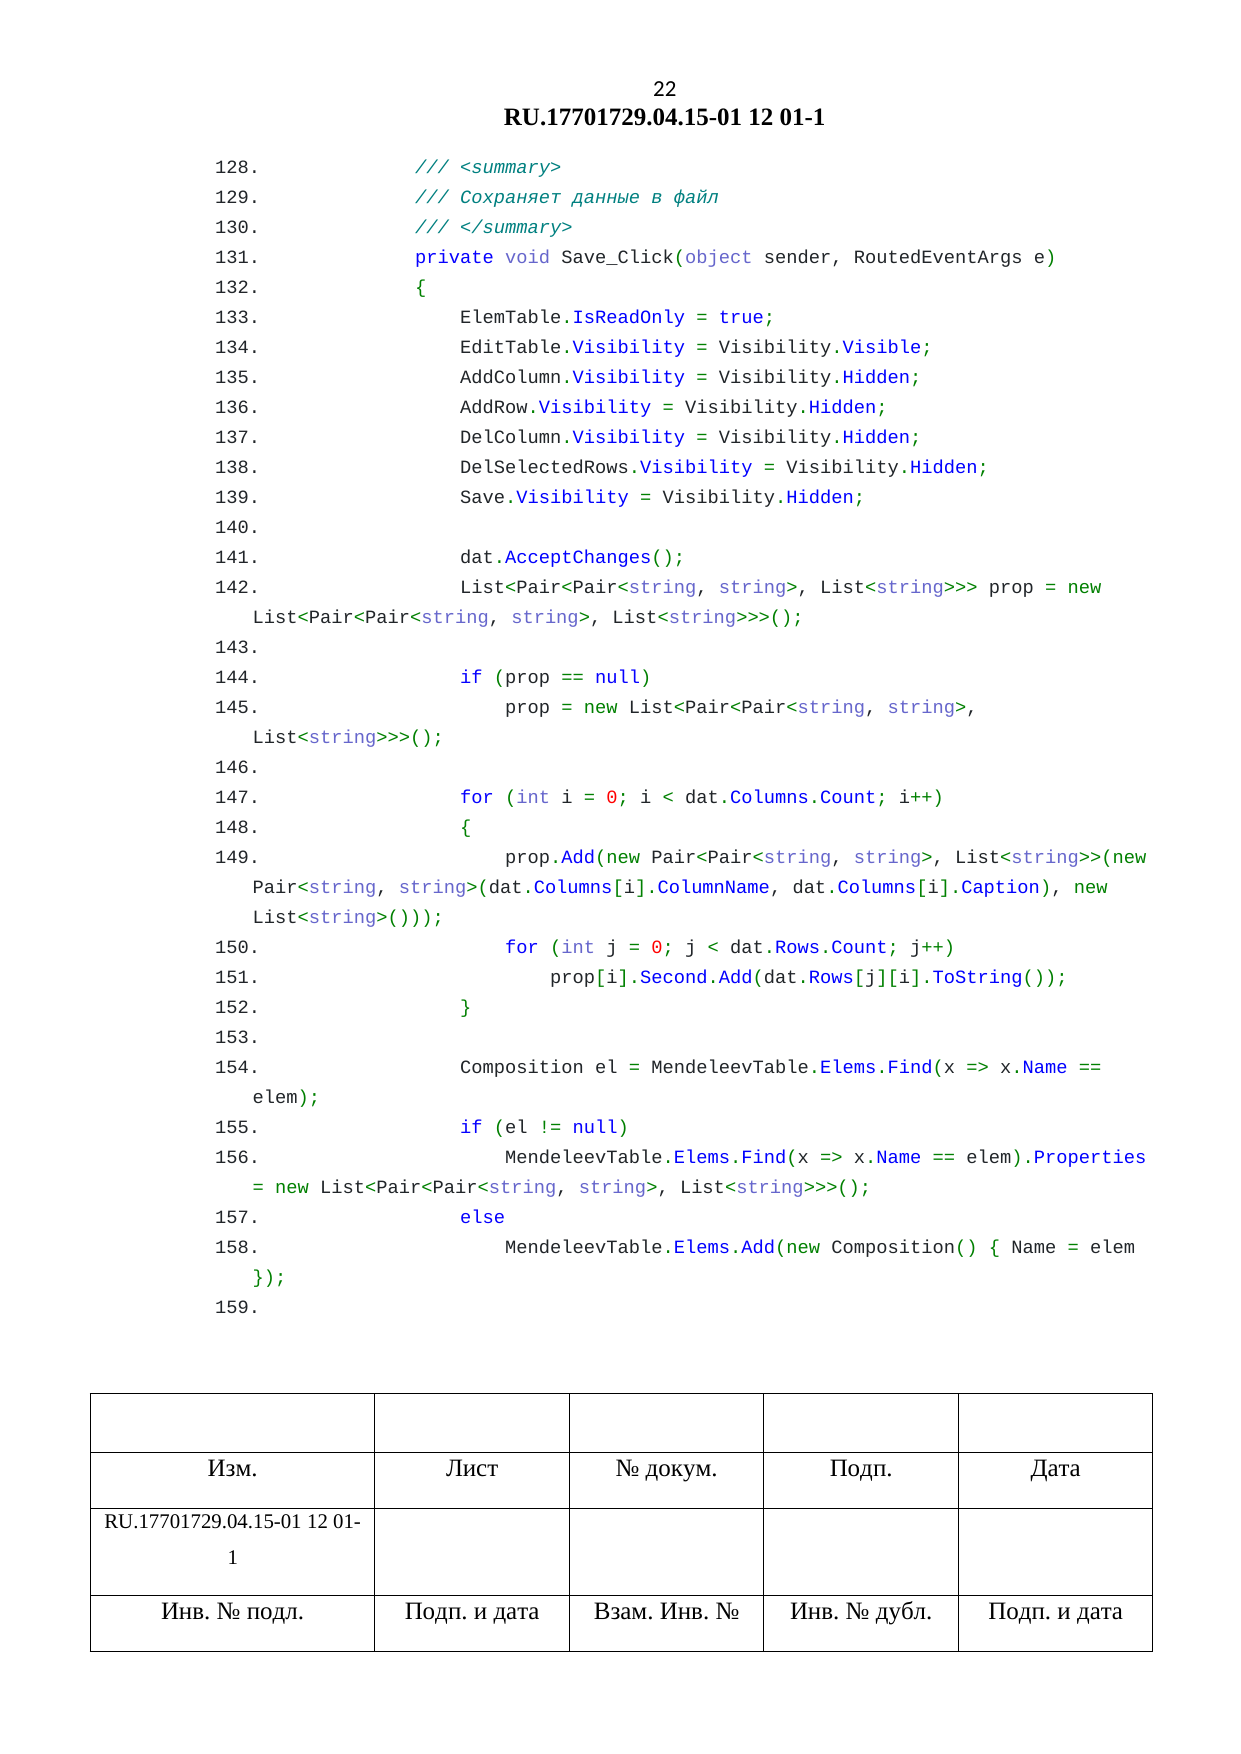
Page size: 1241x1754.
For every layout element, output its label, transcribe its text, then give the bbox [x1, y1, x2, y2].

list prop = new List<Pair<Pair<string, string>, List<string>>>(); [215, 689, 1152, 749]
list dat.AcceptChanges(); [215, 539, 1152, 569]
list Save.Visibility = Visibility.Hidden; [215, 479, 1152, 509]
list { [215, 809, 1152, 839]
list private void Save_Click(object sender, RoutedEventArgs e) [215, 239, 1152, 269]
list } [215, 989, 1152, 1019]
list for (int i = 0; i < dat.Columns.Count; i++) [215, 779, 1152, 809]
list if (el != null) [215, 1109, 1152, 1139]
list AddRow.Visibility = Visibility.Hidden; [215, 389, 1152, 419]
list prop.Add(new Pair<Pair<string, string>, List<string>>(new Pair<string, string>(dat.Columns[i].ColumnName, dat.Columns[i].Caption), new List<string>())); [215, 839, 1152, 929]
list EditTable.Visibility = Visibility.Visible; [215, 329, 1152, 359]
list Composition el = MendeleevTable.Elems.Find(x => x.Name == elem); [215, 1049, 1152, 1109]
list /// Сохраняет данные в файл [215, 179, 1152, 209]
list ElemTable.IsReadOnly = true; [215, 299, 1152, 329]
list DelColumn.Visibility = Visibility.Hidden; [215, 419, 1152, 449]
list for (int j = 0; j < dat.Rows.Count; j++) [215, 929, 1152, 959]
list /// <summary> [215, 149, 1152, 179]
list else [215, 1199, 1152, 1229]
list MendeleevTable.Elems.Add(new Composition() { Name = elem }); [215, 1229, 1152, 1289]
list { [215, 269, 1152, 299]
list MendeleevTable.Elems.Find(x => x.Name == elem).Properties = new List<Pair<Pair<string, string>, List<string>>>(); [215, 1139, 1152, 1199]
list if (prop == null) [215, 659, 1152, 689]
list prop[i].Second.Add(dat.Rows[j][i].ToString()); [215, 959, 1152, 989]
list List<Pair<Pair<string, string>, List<string>>> prop = new List<Pair<Pair<string, string>, List<string>>>(); [215, 569, 1152, 629]
list /// </summary> [215, 209, 1152, 239]
list DelSelectedRows.Visibility = Visibility.Hidden; [215, 449, 1152, 479]
list AddColumn.Visibility = Visibility.Hidden; [215, 359, 1152, 389]
